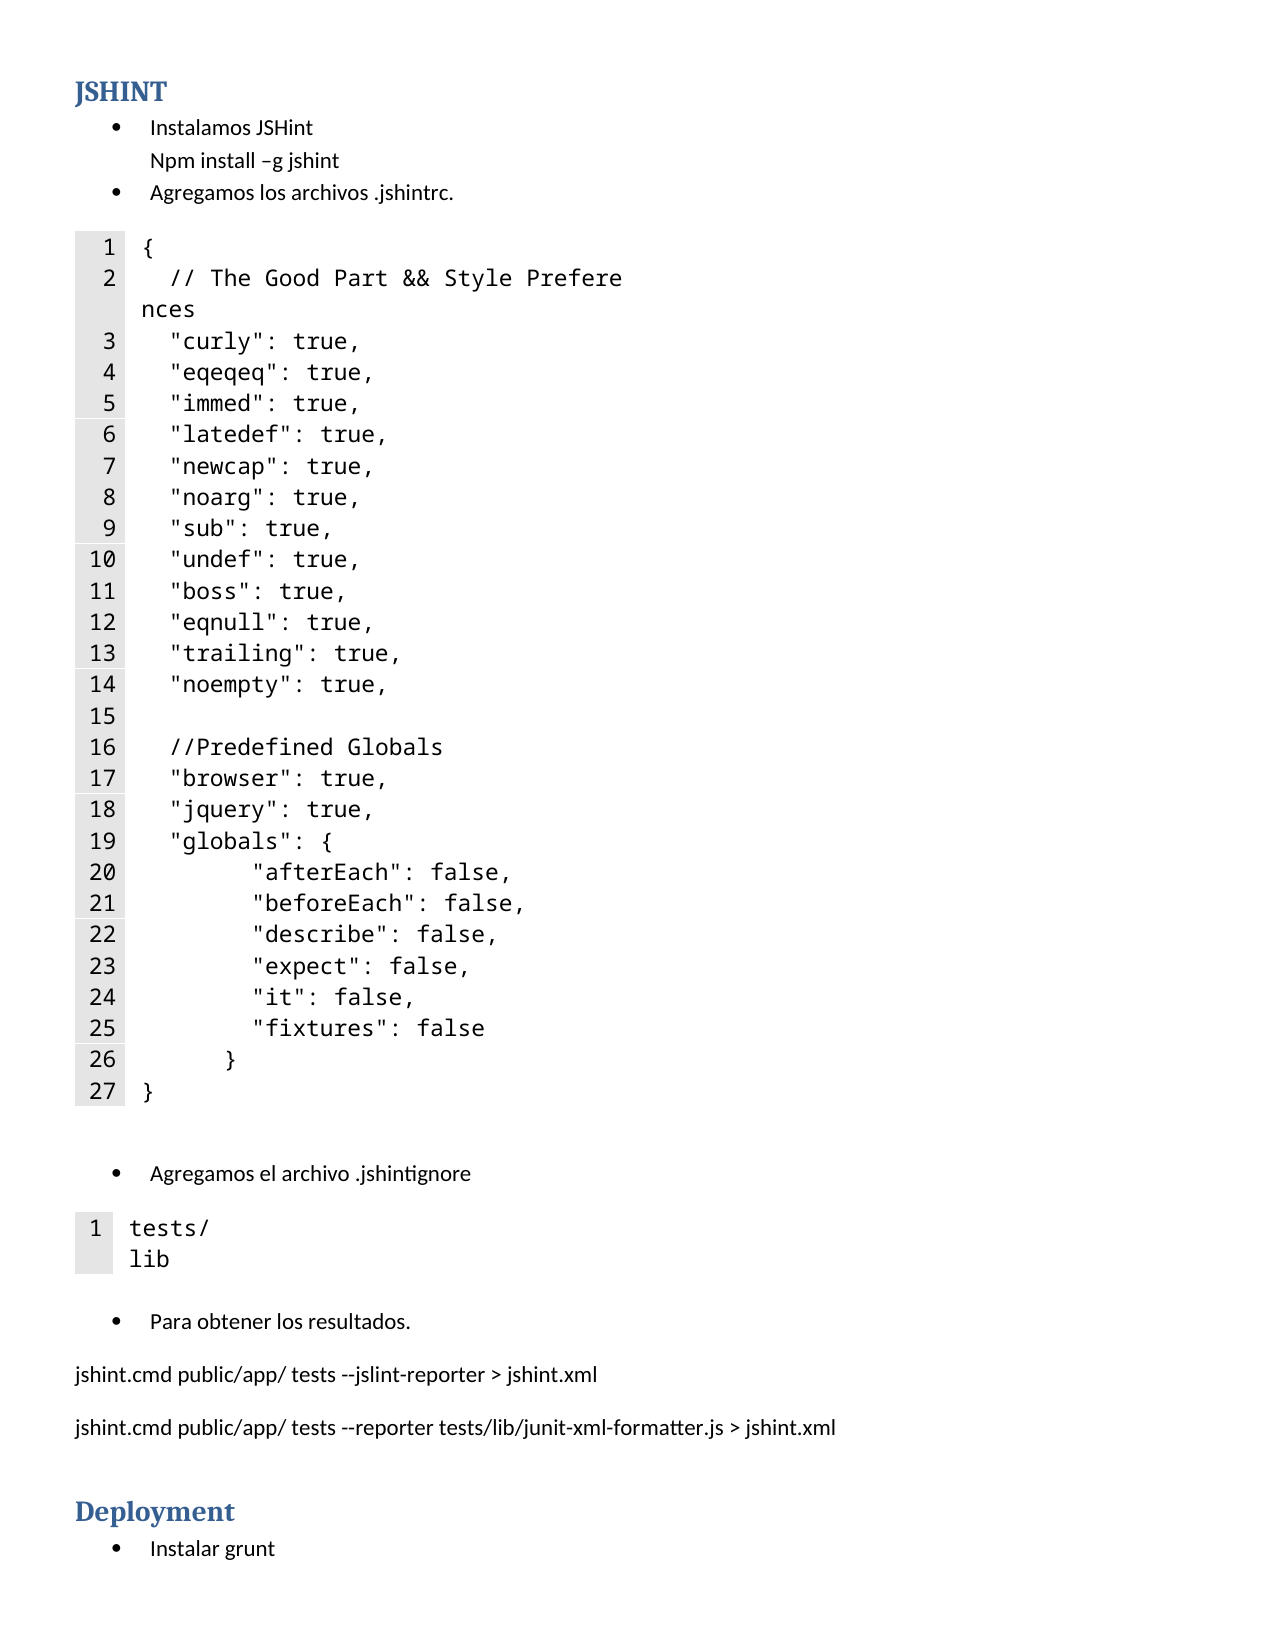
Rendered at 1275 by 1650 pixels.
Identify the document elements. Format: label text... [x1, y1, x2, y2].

list Instalar grunt [112, 1534, 1200, 1562]
subtitle JSHINT [75, 75, 1200, 108]
list Para obtener los resultados. [112, 1307, 1200, 1335]
list Agregamos los archivos .jshintrc. [112, 178, 1200, 206]
list Npm install –g jshint [150, 146, 1200, 174]
list Instalamos JSHint [112, 113, 1200, 142]
subtitle Deployment [75, 1495, 1200, 1529]
list Agregamos el archivo .jshintignore [112, 1159, 1200, 1187]
text jshint.cmd public/app/ tests --reporter tests/lib/junit-xml-formatter.js > jshint.xml [75, 1413, 1200, 1441]
text jshint.cmd public/app/ tests --jslint-reporter > jshint.xml [75, 1360, 1200, 1388]
